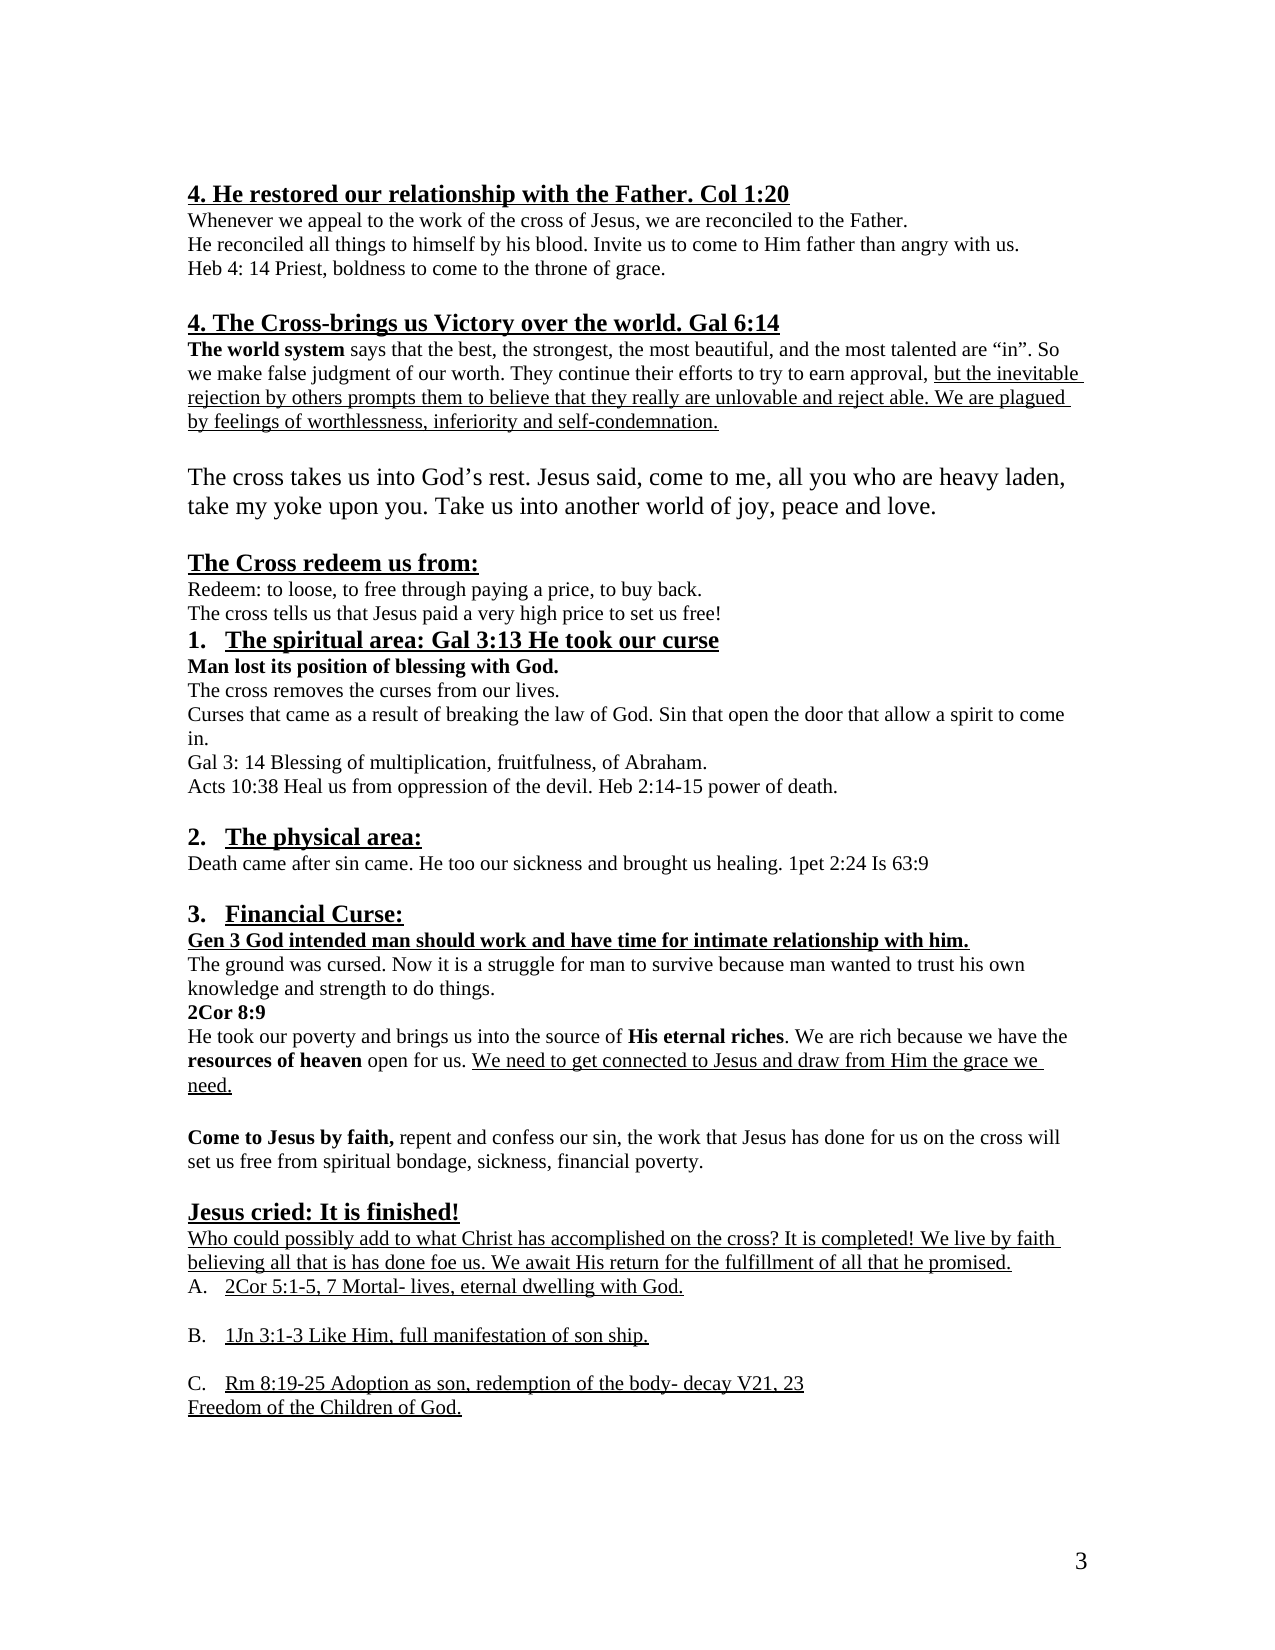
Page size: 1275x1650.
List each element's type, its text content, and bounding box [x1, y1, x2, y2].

text Man lost its position of blessing with God. [187, 654, 1087, 678]
text He took our poverty and brings us into the source of His eternal riches. We are rich because we have the resources of heaven open for us. We need to get connected to Jesus and draw from Him the grace we need. [187, 1024, 1087, 1097]
text Whenever we appeal to the work of the cross of Jesus, we are reconciled to the Father. [187, 207, 1087, 232]
subtitle 2Cor 8:9 [187, 1000, 1087, 1024]
text Freedom of the Children of God. [187, 1395, 1087, 1419]
text Gen 3 God intended man should work and have time for intimate relationship with him. [187, 928, 1087, 952]
text The world system says that the best, the strongest, the most beautiful, and the most talented are “in”. So we make false judgment of our worth. They continue their efforts to try to earn approval, but the inevitable rejection by others prompts them to believe that they really are unlovable and reject able. We are plagued by feelings of worthlessness, inferiority and self-condemnation. [187, 337, 1087, 433]
text The ground was cursed. Now it is a struggle for man to survive because man wanted to trust his own knowledge and strength to do things. [187, 952, 1087, 1000]
text Come to Jesus by faith, repent and confess our sin, the work that Jesus has done for us on the cross will set us free from spiritual bondage, sickness, financial poverty. [187, 1125, 1087, 1173]
text Gal 3: 14 Blessing of multiplication, fruitfulness, of Abraham. [187, 750, 1087, 774]
text The cross takes us into God’s rest. Jesus said, come to me, all you who are heavy laden, take my yoke upon you. Take us into another world of joy, peace and love. [187, 462, 1087, 520]
text He reconciled all things to himself by his blood. Invite us to come to Him father than angry with us. [187, 232, 1087, 256]
text The cross tells us that Jesus paid a very high price to set us free! [187, 601, 1087, 625]
text Who could possibly add to what Christ has accomplished on the cross? It is completed! We live by faith believing all that is has done foe us. We await His return for the fulfillment of all that he promised. [187, 1226, 1087, 1274]
text Death came after sin came. He too our sickness and brought us healing. 1pet 2:24 Is 63:9 [187, 851, 1087, 875]
text The cross removes the curses from our lives. [187, 678, 1087, 702]
list 2Cor 5:1-5, 7 Mortal- lives, eternal dwelling with God. [187, 1274, 1087, 1298]
list The physical area: [187, 822, 1087, 851]
text Acts 10:38 Heal us from oppression of the devil. Heb 2:14-15 power of death. [187, 774, 1087, 798]
text 4. The Cross-brings us Victory over the world. Gal 6:14 [187, 308, 1087, 337]
list Financial Curse: [187, 899, 1087, 928]
text 4. He restored our relationship with the Father. Col 1:20 [187, 179, 1087, 207]
text Heb 4: 14 Priest, boldness to come to the throne of grace. [187, 256, 1087, 280]
text Redeem: to loose, to free through paying a price, to buy back. [187, 577, 1087, 601]
list 1Jn 3:1-3 Like Him, full manifestation of son ship. [187, 1322, 1087, 1347]
text The Cross redeem us from: [187, 548, 1087, 577]
list The spiritual area: Gal 3:13 He took our curse [187, 625, 1087, 654]
subtitle Jesus cried: It is finished! [187, 1197, 1087, 1226]
text Curses that came as a result of breaking the law of God. Sin that open the door that allow a spirit to come in. [187, 702, 1087, 750]
list Rm 8:19-25 Adoption as son, redemption of the body- decay V21, 23 [187, 1371, 1087, 1395]
